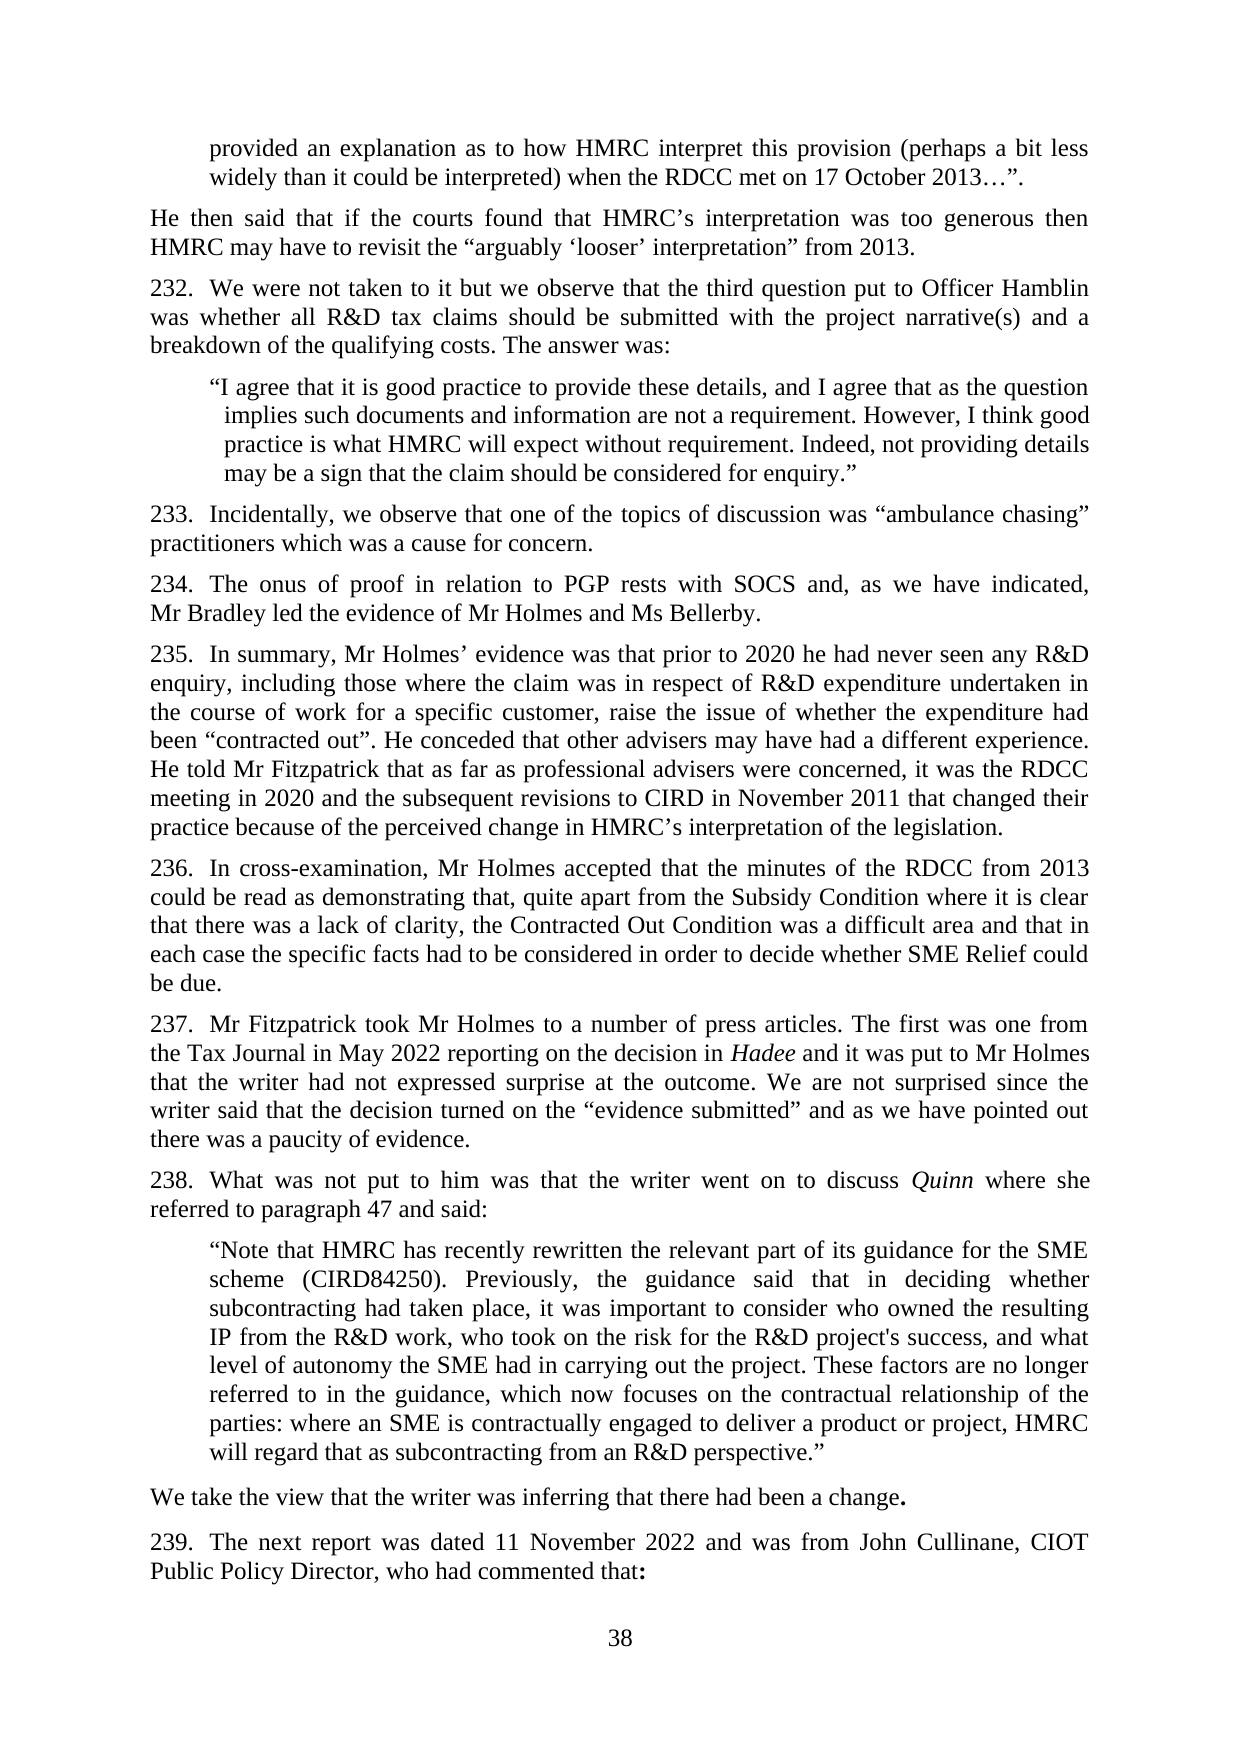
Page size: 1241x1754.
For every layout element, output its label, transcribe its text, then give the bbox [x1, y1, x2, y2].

text Incidentally, we observe that one of the topics of discussion was “ambulance chasing” practitioners which was a cause for concern. [150, 499, 1090, 557]
list He then said that if the courts found that HMRC’s interpretation was too generous then HMRC may have to revisit the “arguably ‘looser’ interpretation” from 2013. [150, 203, 1090, 260]
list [209, 133, 1090, 190]
text Mr Fitzpatrick took Mr Holmes to a number of press articles. The first was one from the Tax Journal in May 2022 reporting on the decision in Hadee and it was put to Mr Holmes that the writer had not expressed surprise at the outcome. We are not surprised since the writer said that the decision turned on the “evidence submitted” and as we have pointed out there was a paucity of evidence. [150, 1009, 1090, 1153]
text The onus of proof in relation to PGP rests with SOCS and, as we have indicated, Mr Bradley led the evidence of Mr Holmes and Ms Bellerby. [150, 569, 1090, 627]
text In summary, Mr Holmes’ evidence was that prior to 2020 he had never seen any R&D enquiry, including those where the claim was in respect of R&D expenditure undertaken in the course of work for a specific customer, raise the issue of whether the expenditure had been “contracted out”. He conceded that other advisers may have had a different experience. He told Mr Fitzpatrick that as far as professional advisers were concerned, it was the RDCC meeting in 2020 and the subsequent revisions to CIRD in November 2011 that changed their practice because of the perceived change in HMRC’s interpretation of the legislation. [150, 639, 1090, 840]
text We take the view that the writer was inferring that there had been a change. [150, 1482, 1090, 1511]
text We were not taken to it but we observe that the third question put to Officer Hamblin was whether all R&D tax claims should be submitted with the project narrative(s) and a breakdown of the qualifying costs. The answer was: [150, 273, 1090, 359]
text What was not put to him was that the writer went on to discuss Quinn where she referred to paragraph 47 and said: [150, 1165, 1090, 1223]
text In cross-examination, Mr Holmes accepted that the minutes of the RDCC from 2013 could be read as demonstrating that, quite apart from the Subsidy Condition where it is clear that there was a lack of clarity, the Contracted Out Condition was a difficult area and that in each case the specific facts had to be considered in order to decide whether SME Relief could be due. [150, 853, 1090, 997]
text “Note that HMRC has recently rewritten the relevant part of its guidance for the SME scheme (CIRD84250). Previously, the guidance said that in deciding whether subcontracting had taken place, it was important to consider who owned the resulting IP from the R&D work, who took on the risk for the R&D project's success, and what level of autonomy the SME had in carrying out the project. These factors are no longer referred to in the guidance, which now focuses on the contractual relationship of the parties: where an SME is contractually engaged to deliver a product or project, HMRC will regard that as subcontracting from an R&D perspective.” [150, 1235, 1090, 1465]
text The next report was dated 11 November 2022 and was from John Cullinane, CIOT Public Policy Director, who had commented that: [150, 1527, 1090, 1585]
list “I agree that it is good practice to provide these details, and I agree that as the question implies such documents and information are not a requirement. However, I think good practice is what HMRC will expect without requirement. Indeed, not providing details may be a sign that the claim should be considered for enquiry.” [150, 372, 1090, 487]
